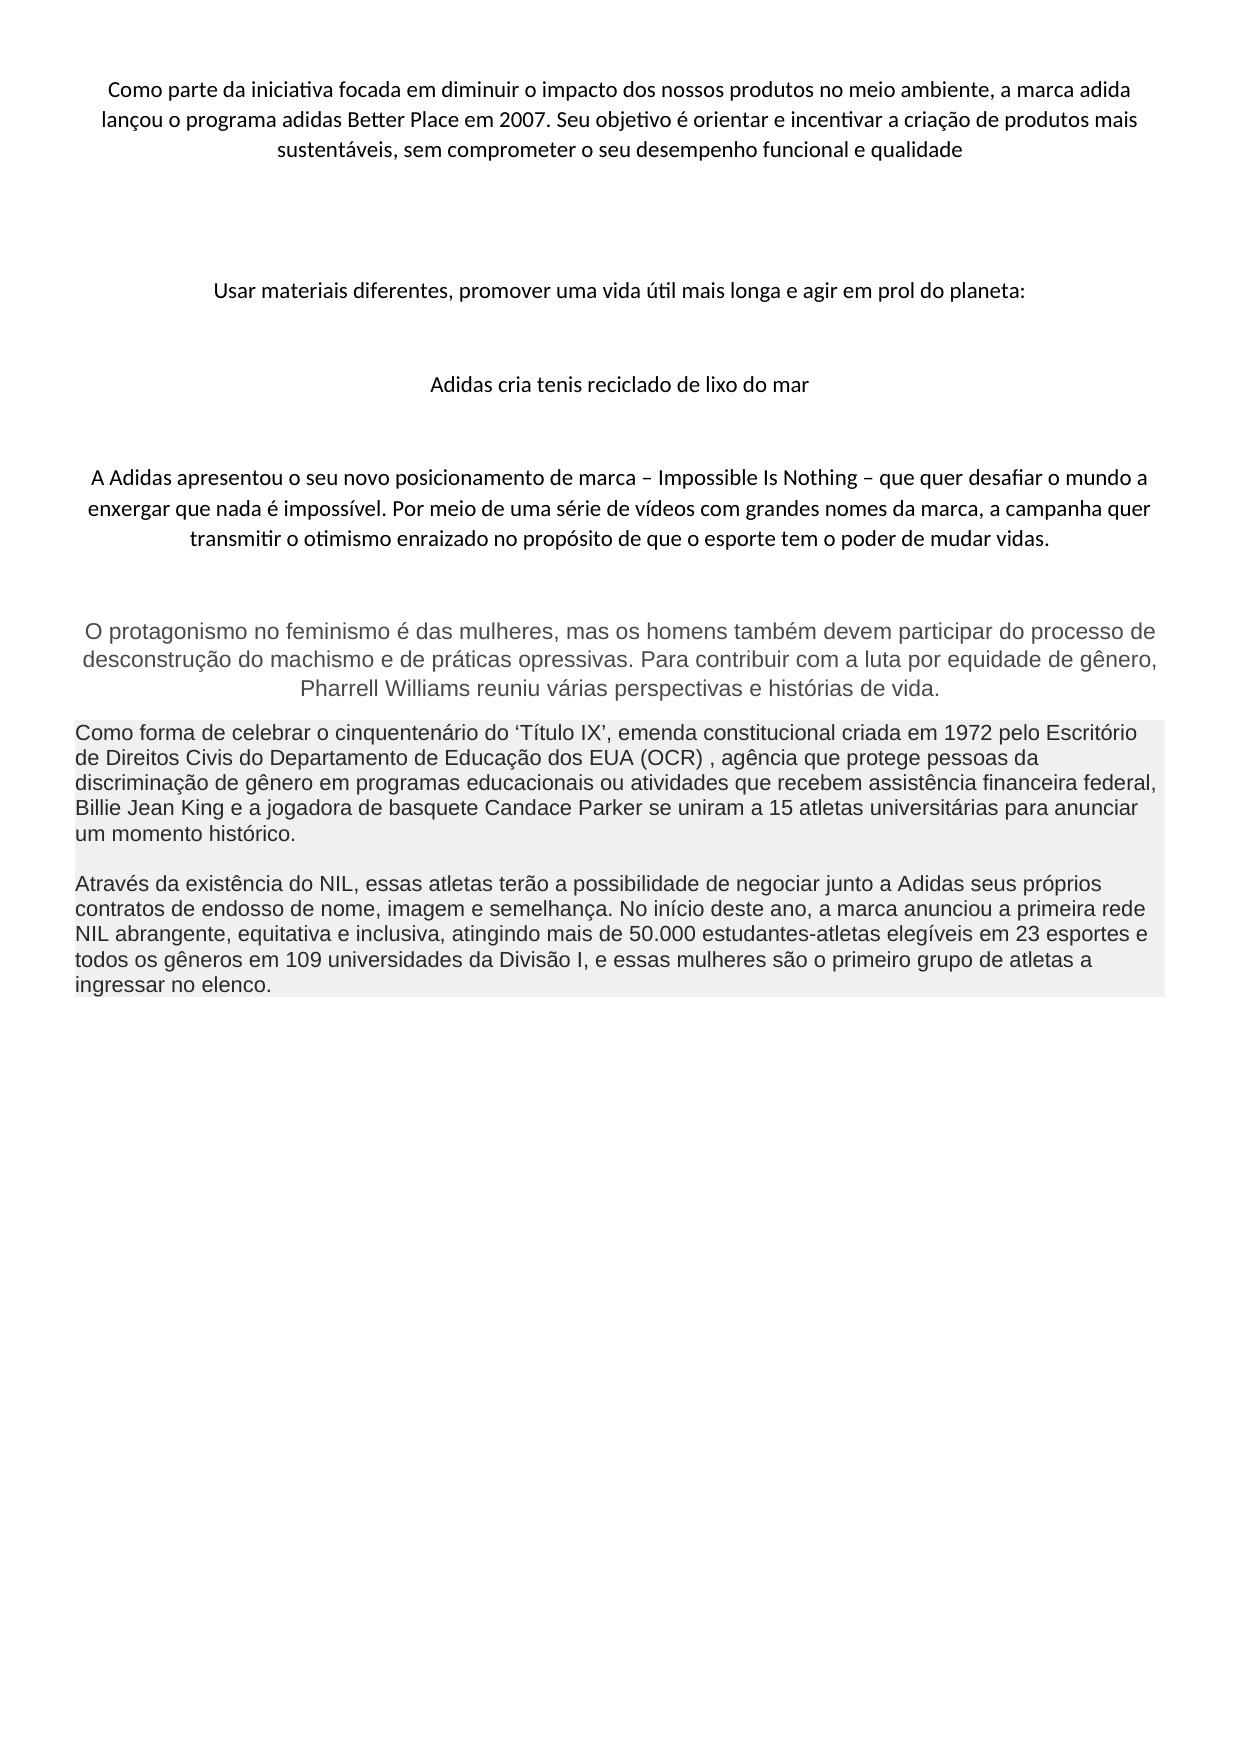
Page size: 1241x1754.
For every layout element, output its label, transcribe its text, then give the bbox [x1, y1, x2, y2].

text A Adidas apresentou o seu novo posicionamento de marca – Impossible Is Nothing – que quer desafiar o mundo a enxergar que nada é impossível. Por meio de uma série de vídeos com grandes nomes da marca, a campanha quer transmitir o otimismo enraizado no propósito de que o esporte tem o poder de mudar vidas. [75, 463, 1165, 552]
text Usar materiais diferentes, promover uma vida útil mais longa e agir em prol do planeta: [75, 276, 1165, 304]
text Adidas cria tenis reciclado de lixo do mar [75, 370, 1165, 398]
text Como forma de celebrar o cinquentenário do ‘Título IX’, emenda constitucional criada em 1972 pelo Escritório de Direitos Civis do Departamento de Educação dos EUA (OCR) , agência que protege pessoas da discriminação de gênero em programas educacionais ou atividades que recebem assistência financeira federal, Billie Jean King e a jogadora de basquete Candace Parker se uniram a 15 atletas universitárias para anunciar um momento histórico. [75, 720, 1165, 846]
text Através da existência do NIL, essas atletas terão a possibilidade de negociar junto a Adidas seus próprios contratos de endosso de nome, imagem e semelhança. No início deste ano, a marca anunciou a primeira rede NIL abrangente, equitativa e inclusiva, atingindo mais de 50.000 estudantes-atletas elegíveis em 23 esportes e todos os gêneros em 109 universidades da Divisão I, e essas mulheres são o primeiro grupo de atletas a ingressar no elenco. [75, 846, 1165, 997]
text O protagonismo no feminismo é das mulheres, mas os homens também devem participar do processo de desconstrução do machismo e de práticas opressivas. Para contribuir com a luta por equidade de gênero, Pharrell Williams reuniu várias perspectivas e histórias de vida. [75, 618, 1165, 701]
text Como parte da iniciativa focada em diminuir o impacto dos nossos produtos no meio ambiente, a marca adida lançou o programa adidas Better Place em 2007. Seu objetivo é orientar e incentivar a criação de produtos mais sustentáveis​, sem comprometer o seu desempenho funcional e qualidade [75, 75, 1165, 163]
